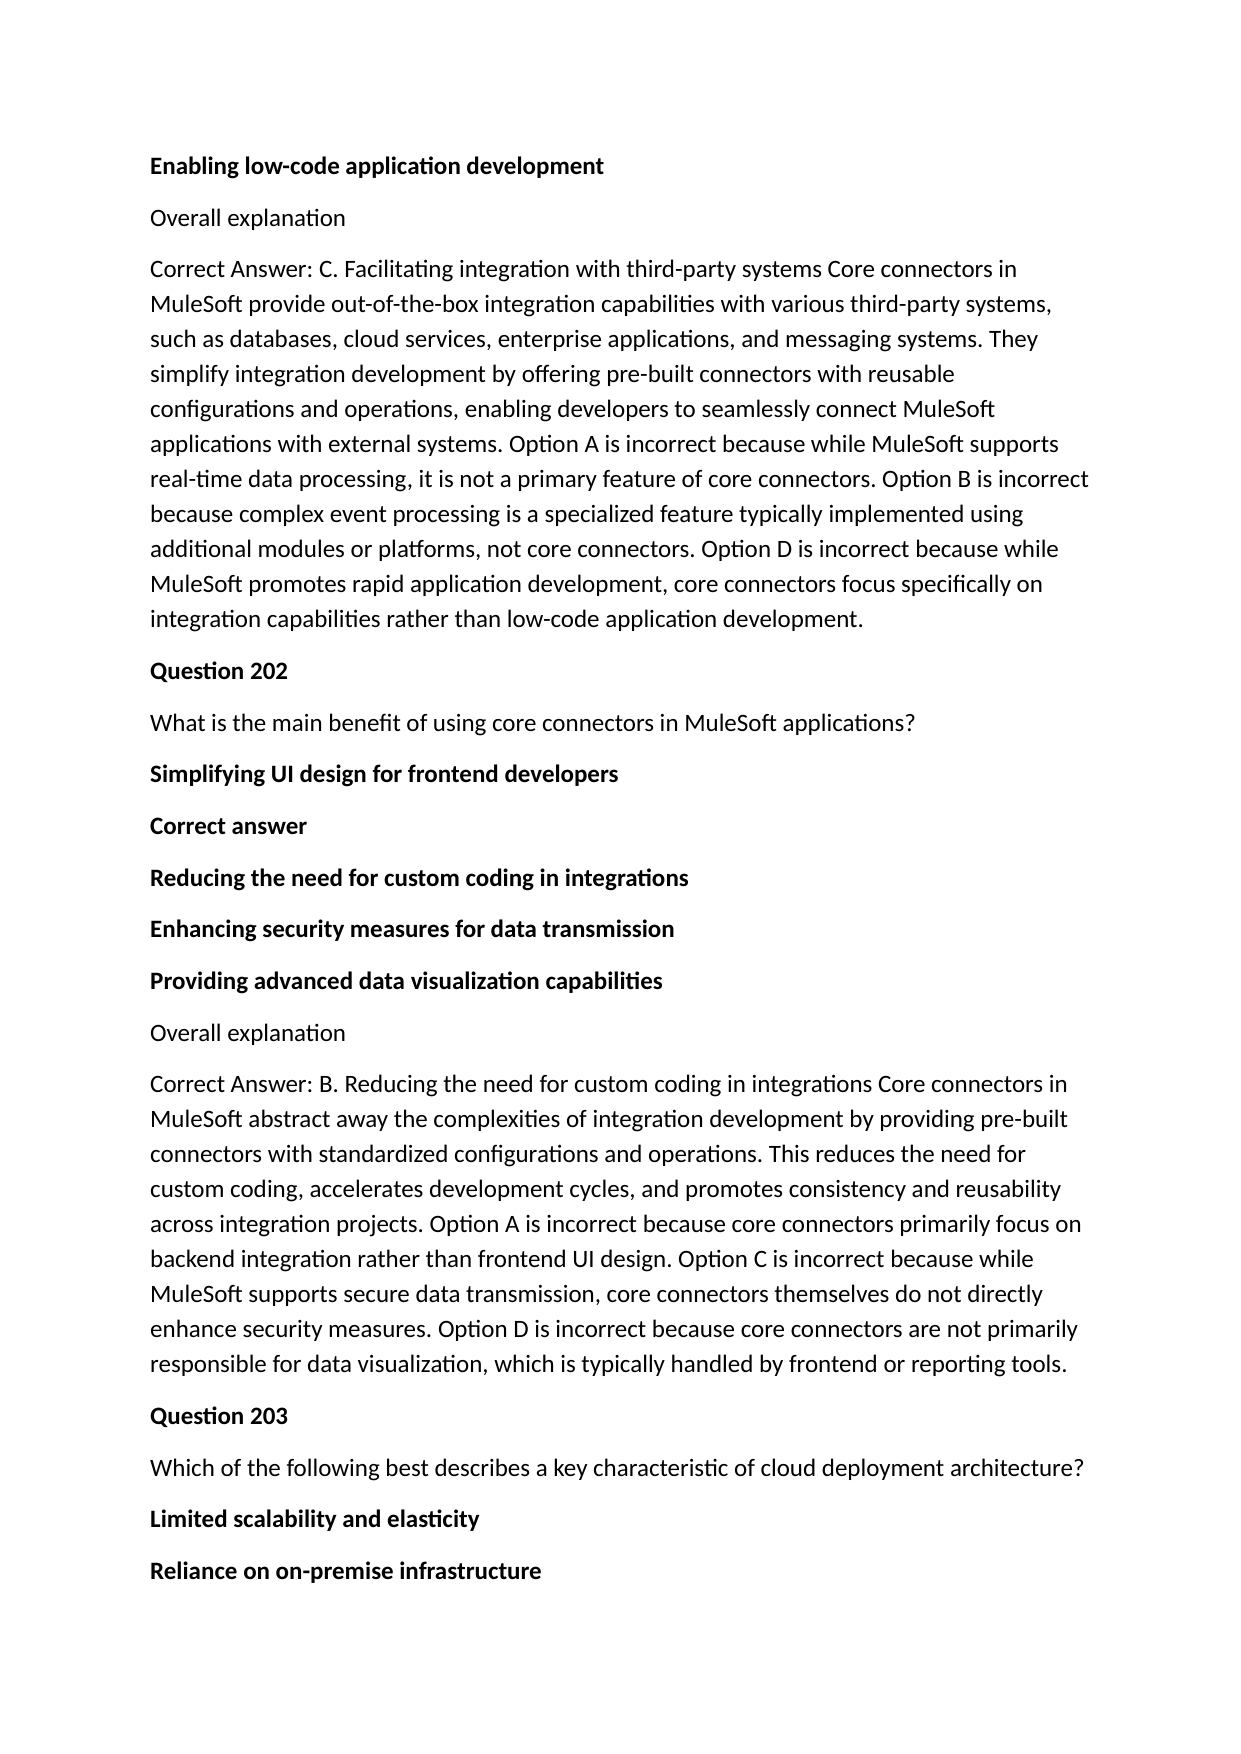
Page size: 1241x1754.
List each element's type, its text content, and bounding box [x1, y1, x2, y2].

text Correct Answer: C. Facilitating integration with third-party systems Core connectors in MuleSoft provide out-of-the-box integration capabilities with various third-party systems, such as databases, cloud services, enterprise applications, and messaging systems. They simplify integration development by offering pre-built connectors with reusable configurations and operations, enabling developers to seamlessly connect MuleSoft applications with external systems. Option A is incorrect because while MuleSoft supports real-time data processing, it is not a primary feature of core connectors. Option B is incorrect because complex event processing is a specialized feature typically implemented using additional modules or platforms, not core connectors. Option D is incorrect because while MuleSoft promotes rapid application development, core connectors focus specifically on integration capabilities rather than low-code application development. [150, 253, 1090, 634]
text Simplifying UI design for frontend developers [150, 758, 1090, 789]
text Enhancing security measures for data transmission [150, 913, 1090, 944]
text Question 202 [150, 655, 1090, 686]
text Overall explanation [150, 1017, 1090, 1047]
text Which of the following best describes a key characteristic of cloud deployment architecture? [150, 1452, 1090, 1482]
text Limited scalability and elasticity [150, 1503, 1090, 1534]
text Question 203 [150, 1400, 1090, 1431]
text Providing advanced data visualization capabilities [150, 965, 1090, 996]
text What is the main benefit of using core connectors in MuleSoft applications? [150, 707, 1090, 737]
text Overall explanation [150, 202, 1090, 232]
text Correct Answer: B. Reducing the need for custom coding in integrations Core connectors in MuleSoft abstract away the complexities of integration development by providing pre-built connectors with standardized configurations and operations. This reduces the need for custom coding, accelerates development cycles, and promotes consistency and reusability across integration projects. Option A is incorrect because core connectors primarily focus on backend integration rather than frontend UI design. Option C is incorrect because while MuleSoft supports secure data transmission, core connectors themselves do not directly enhance security measures. Option D is incorrect because core connectors are not primarily responsible for data visualization, which is typically handled by frontend or reporting tools. [150, 1068, 1090, 1379]
text Enabling low-code application development [150, 150, 1090, 181]
text Reducing the need for custom coding in integrations [150, 862, 1090, 892]
text Correct answer [150, 810, 1090, 841]
text Reliance on on-premise infrastructure [150, 1555, 1090, 1586]
